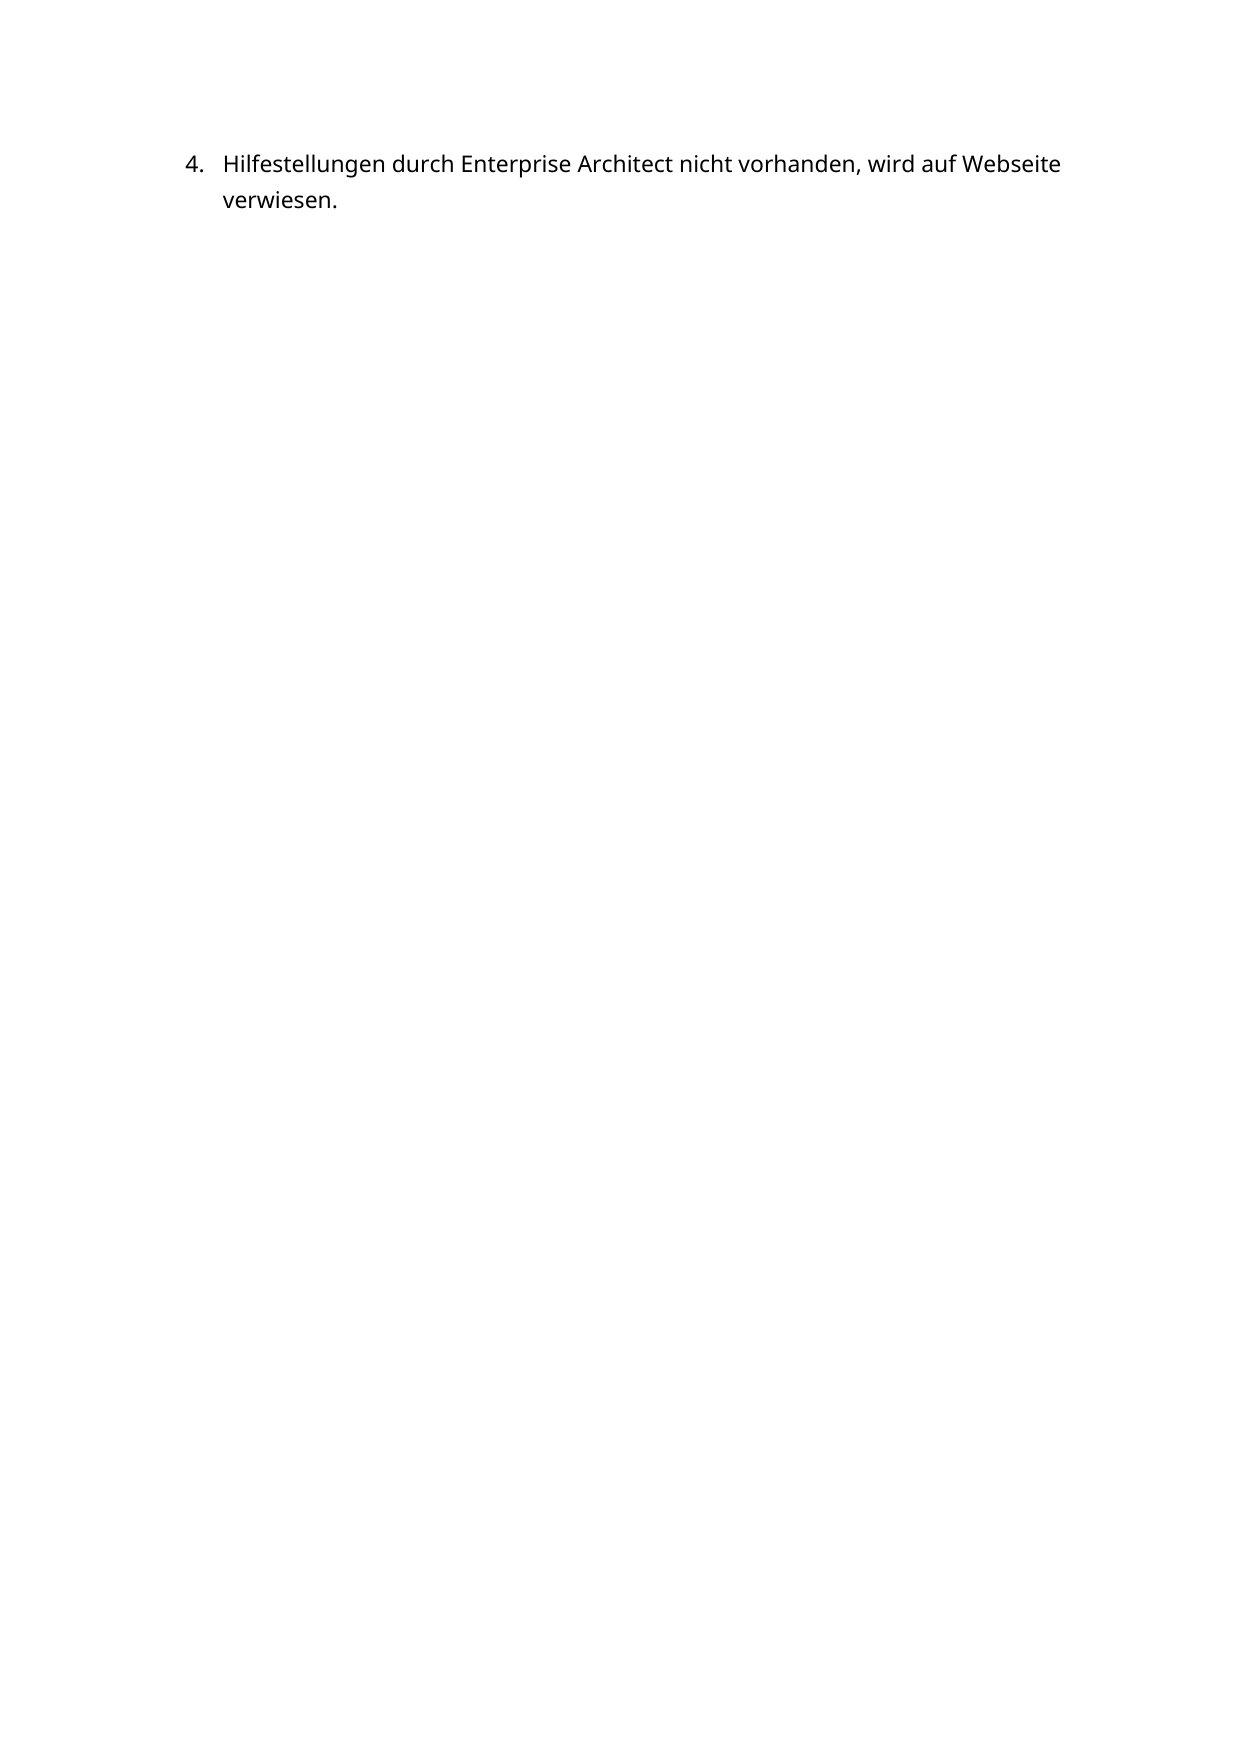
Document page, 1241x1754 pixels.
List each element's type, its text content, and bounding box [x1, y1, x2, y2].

list Hilfestellungen durch Enterprise Architect nicht vorhanden, wird auf Webseite verwiesen. [185, 148, 1093, 215]
